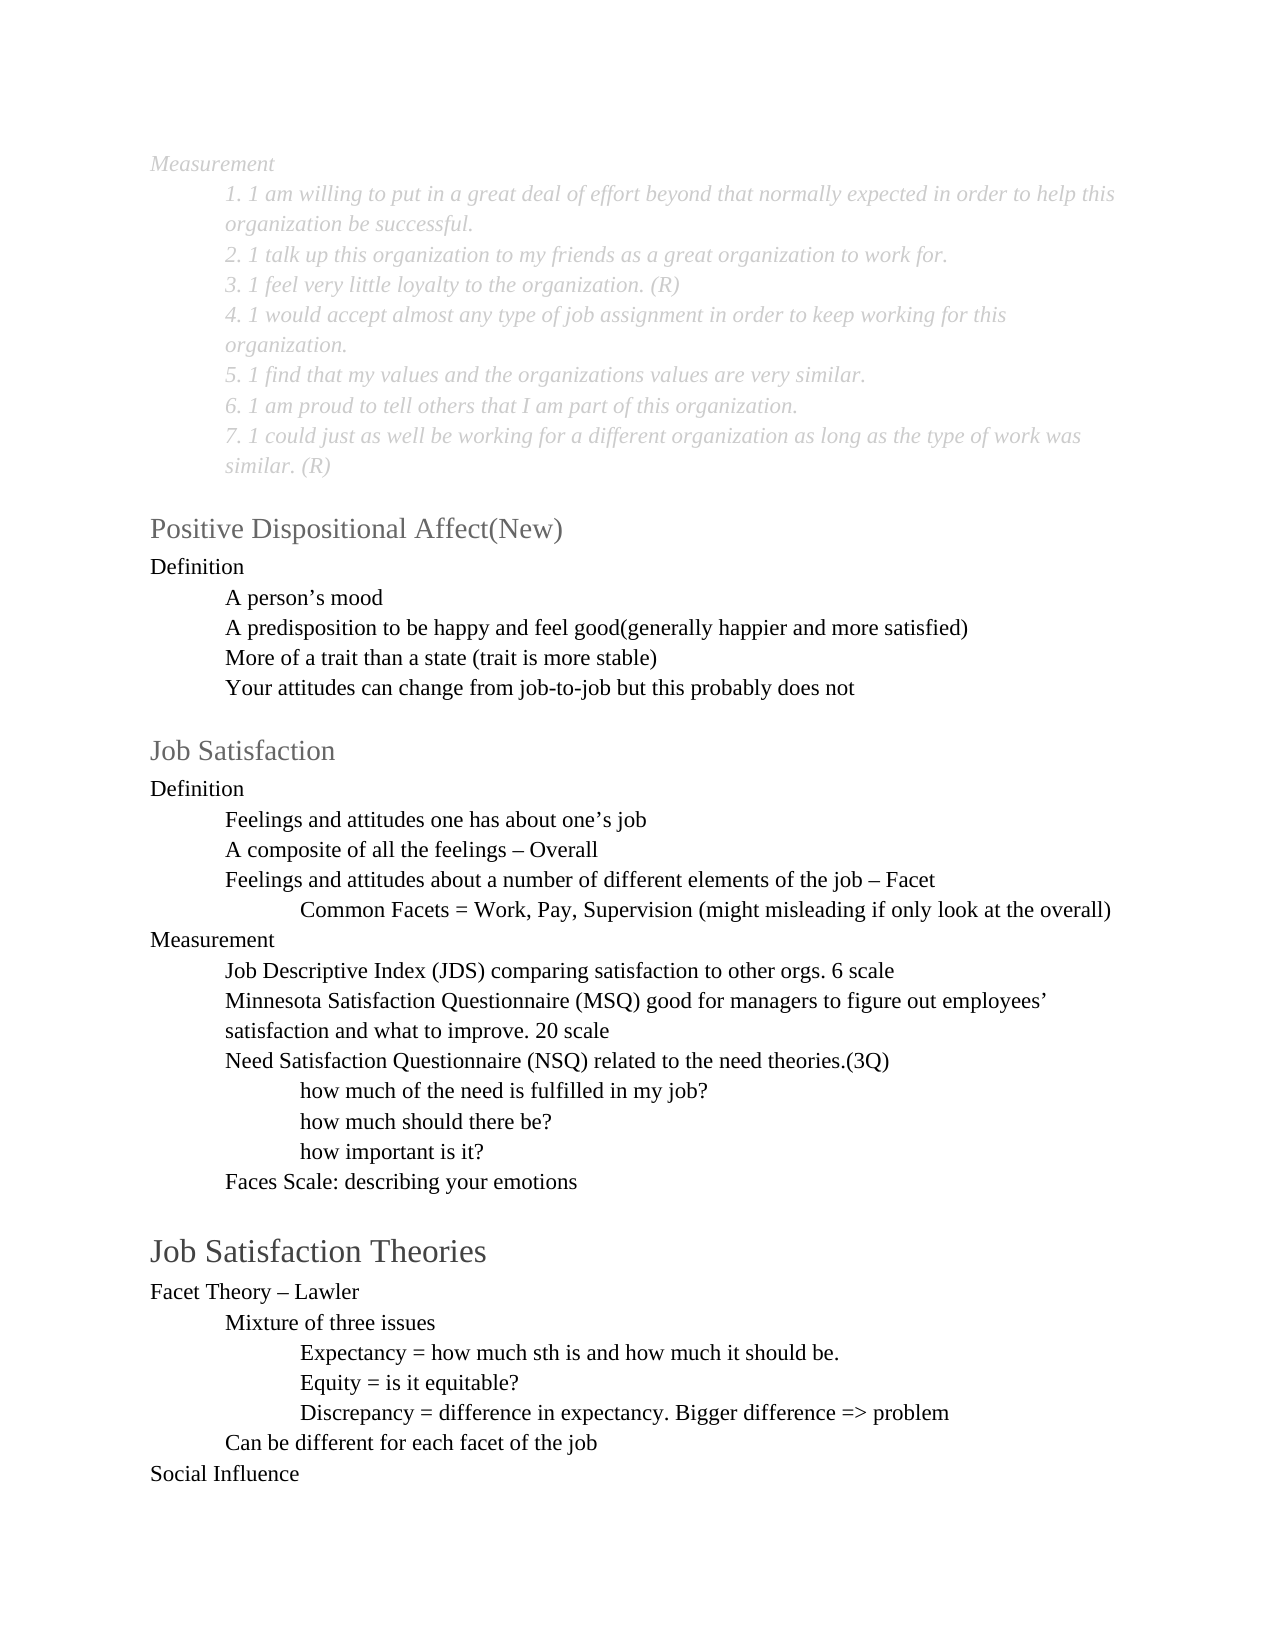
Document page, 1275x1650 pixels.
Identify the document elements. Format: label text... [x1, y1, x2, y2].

text Facet Theory – Lawler [150, 1278, 1125, 1305]
text Feelings and attitudes about a number of different elements of the job – Facet [225, 866, 1125, 892]
text A predisposition to be happy and feel good(generally happier and more satisfied) [225, 614, 1125, 640]
text A person’s mood [225, 583, 1125, 610]
text Common Facets = Work, Pay, Supervision (might misleading if only look at the overall) [300, 896, 1125, 923]
subtitle Job Satisfaction [150, 733, 1125, 767]
text Social Influence [150, 1459, 1125, 1486]
text Mixture of three issues [225, 1308, 1125, 1335]
text Measurement [150, 926, 1125, 953]
text Can be different for each facet of the job [225, 1429, 1125, 1456]
subtitle Positive Dispositional Affect(New) [150, 511, 1125, 545]
text how much of the need is fulfilled in my job? [300, 1077, 1125, 1104]
text how much should there be? [300, 1108, 1125, 1134]
text Definition [150, 553, 1125, 580]
text Measurement [150, 150, 1125, 176]
text Your attitudes can change from job-to-job but this probably does not [225, 674, 1125, 701]
text 6. 1 am proud to tell others that I am part of this organization. [225, 392, 1125, 418]
text More of a trait than a state (trait is more stable) [225, 644, 1125, 670]
text Expectancy = how much sth is and how much it should be. [300, 1339, 1125, 1365]
text 2. 1 talk up this organization to my friends as a great organization to work for. [225, 241, 1125, 267]
text Job Descriptive Index (JDS) comparing satisfaction to other orgs. 6 scale [225, 957, 1125, 983]
text Feelings and attitudes one has about one’s job [225, 806, 1125, 832]
text 1. 1 am willing to put in a great deal of effort beyond that normally expected in order to help this organization be successful. [225, 180, 1125, 237]
subtitle Job Satisfaction Theories [150, 1232, 1125, 1270]
text Definition [150, 775, 1125, 802]
text 4. 1 would accept almost any type of job assignment in order to keep working for this organization. [225, 301, 1125, 358]
text Faces Scale: describing your emotions [225, 1168, 1125, 1194]
text 3. 1 feel very little loyalty to the organization. (R) [225, 271, 1125, 297]
text Minnesota Satisfaction Questionnaire (MSQ) good for managers to figure out employees’ satisfaction and what to improve. 20 scale [225, 987, 1125, 1043]
text 5. 1 find that my values and the organizations values are very similar. [225, 361, 1125, 388]
text 7. 1 could just as well be working for a different organization as long as the type of work was similar. (R) [225, 422, 1125, 478]
text Discrepancy = difference in expectancy. Bigger difference => problem [300, 1399, 1125, 1426]
text how important is it? [300, 1138, 1125, 1164]
text Need Satisfaction Questionnaire (NSQ) related to the need theories.(3Q) [225, 1047, 1125, 1074]
text A composite of all the feelings – Overall [225, 836, 1125, 862]
text Equity = is it equitable? [300, 1369, 1125, 1395]
